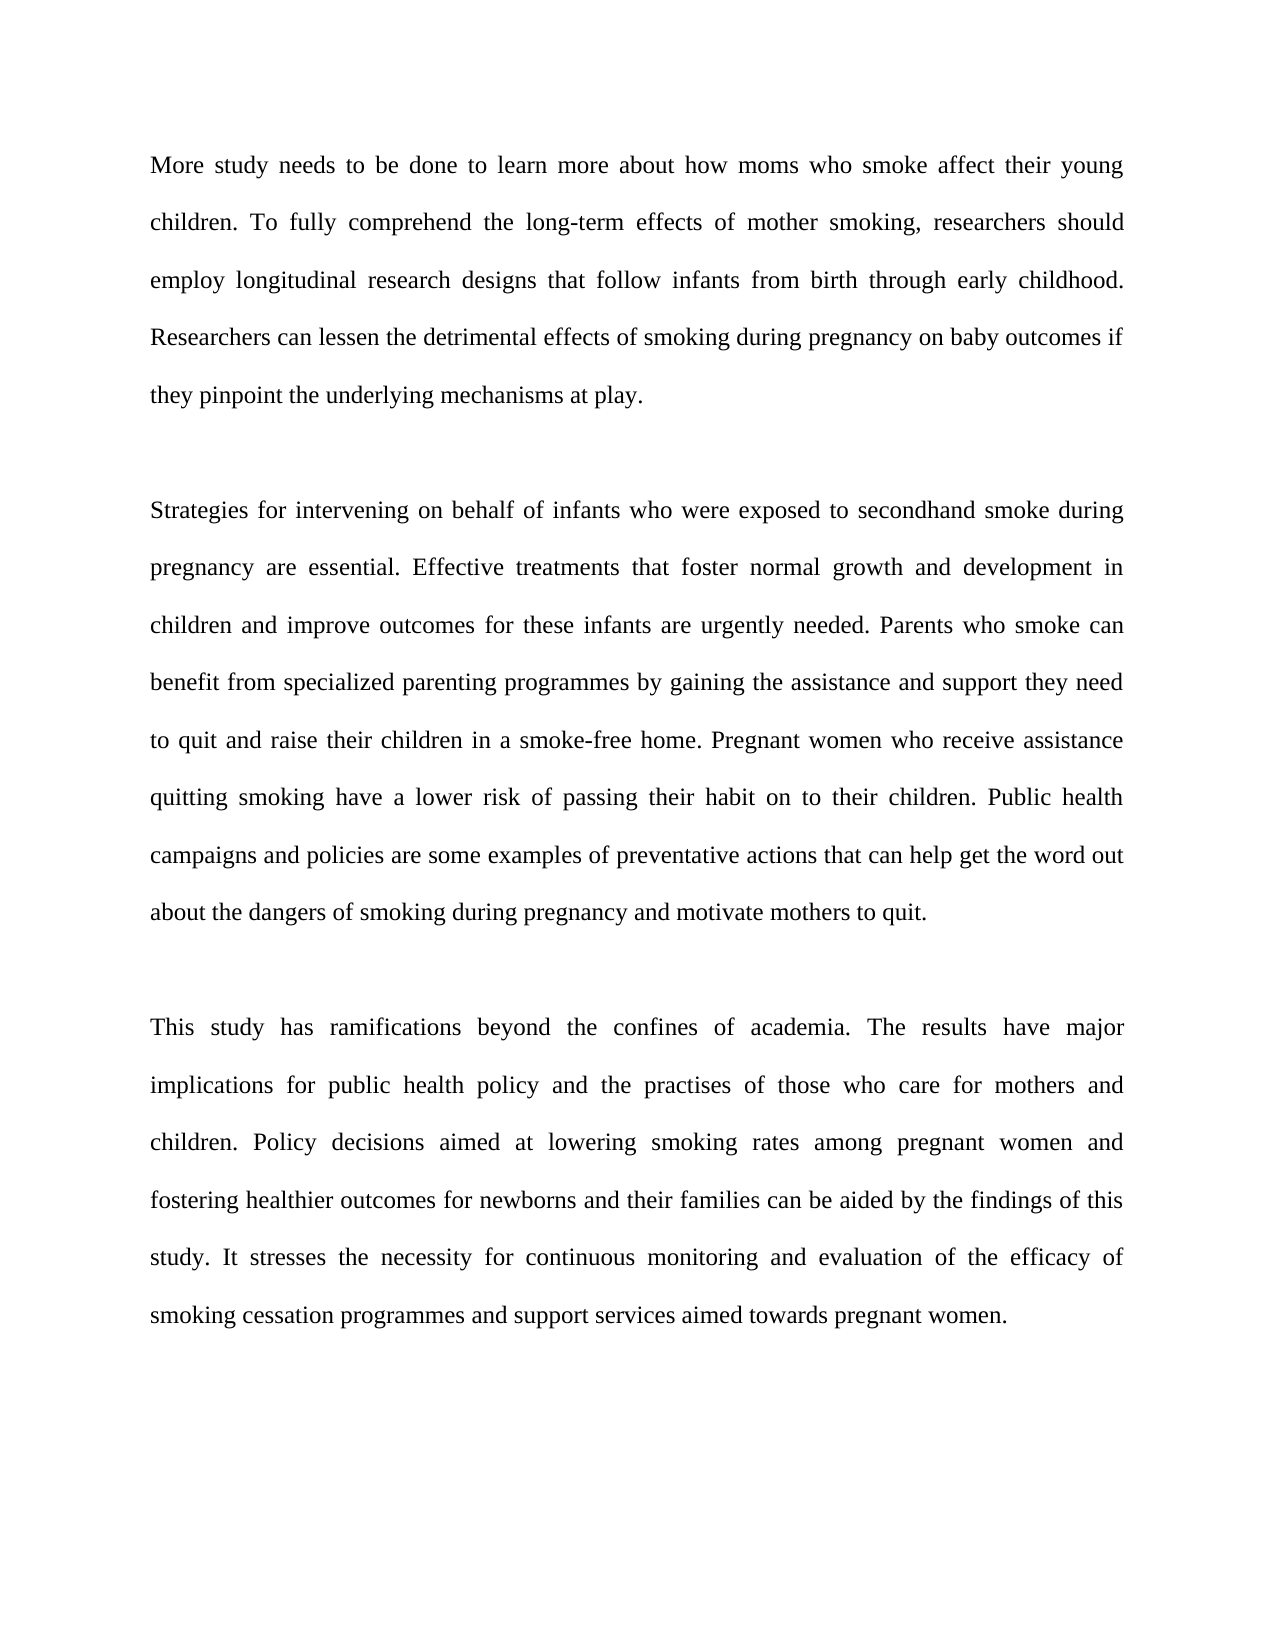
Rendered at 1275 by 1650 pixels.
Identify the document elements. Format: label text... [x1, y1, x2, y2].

text This study has ramifications beyond the confines of academia. The results have major implications for public health policy and the practises of those who care for mothers and children. Policy decisions aimed at lowering smoking rates among pregnant women and fostering healthier outcomes for newborns and their families can be aided by the findings of this study. It stresses the necessity for continuous monitoring and evaluation of the efficacy of smoking cessation programmes and support services aimed towards pregnant women. [150, 1012, 1125, 1329]
text Strategies for intervening on behalf of infants who were exposed to secondhand smoke during pregnancy are essential. Effective treatments that foster normal growth and development in children and improve outcomes for these infants are urgently needed. Parents who smoke can benefit from specialized parenting programmes by gaining the assistance and support they need to quit and raise their children in a smoke-free home. Pregnant women who receive assistance quitting smoking have a lower risk of passing their habit on to their children. Public health campaigns and policies are some examples of preventative actions that can help get the word out about the dangers of smoking during pregnancy and motivate mothers to quit. [150, 495, 1125, 926]
text More study needs to be done to learn more about how moms who smoke affect their young children. To fully comprehend the long-term effects of mother smoking, researchers should employ longitudinal research designs that follow infants from birth through early childhood. Researchers can lessen the detrimental effects of smoking during pregnancy on baby outcomes if they pinpoint the underlying mechanisms at play. [150, 150, 1125, 409]
